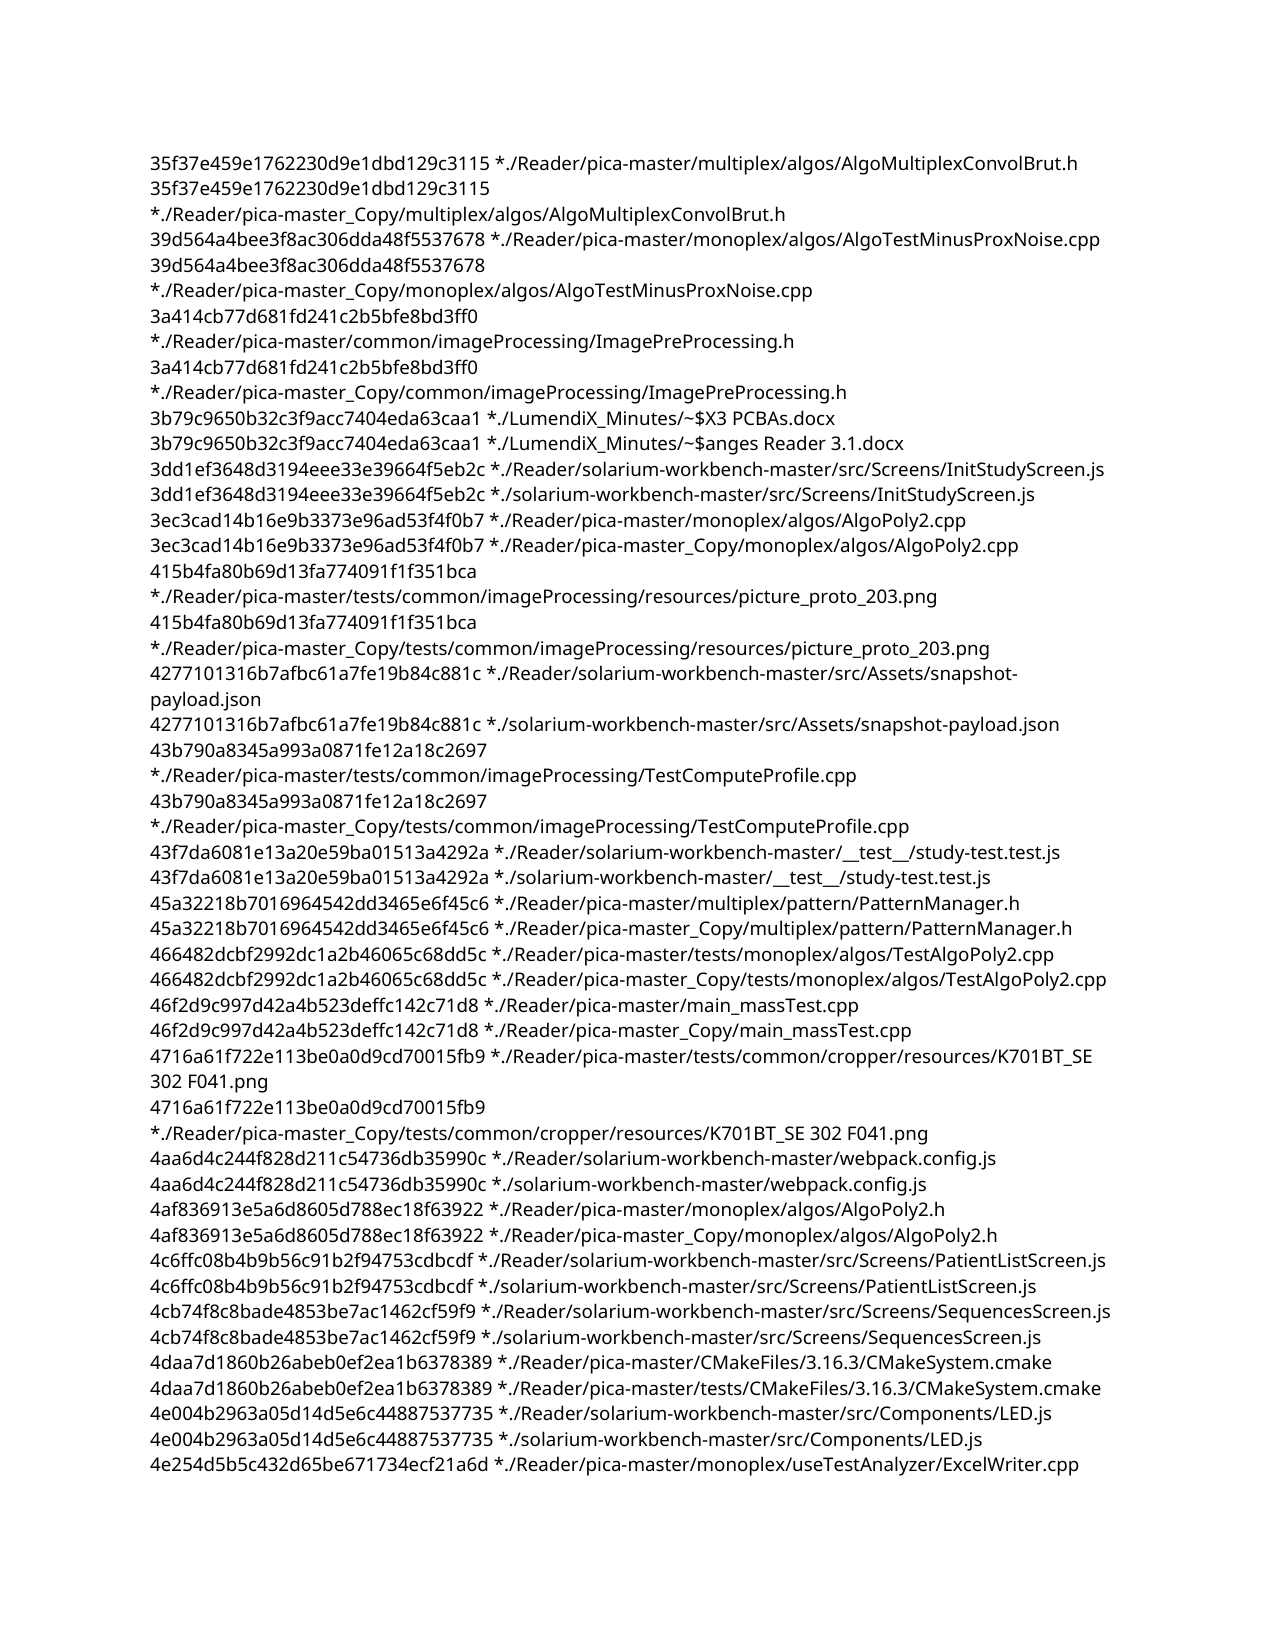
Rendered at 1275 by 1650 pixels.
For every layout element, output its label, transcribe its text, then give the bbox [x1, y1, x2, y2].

text 45a32218b7016964542dd3465e6f45c6 *./Reader/pica-master_Copy/multiplex/pattern/PatternManager.h [150, 916, 1125, 941]
text 4c6ffc08b4b9b56c91b2f94753cdbcdf *./Reader/solarium-workbench-master/src/Screens/PatientListScreen.js [150, 1247, 1125, 1273]
text 39d564a4bee3f8ac306dda48f5537678 *./Reader/pica-master/monoplex/algos/AlgoTestMinusProxNoise.cpp [150, 227, 1125, 252]
text 4aa6d4c244f828d211c54736db35990c *./solarium-workbench-master/webpack.config.js [150, 1171, 1125, 1196]
text 46f2d9c997d42a4b523deffc142c71d8 *./Reader/pica-master_Copy/main_massTest.cpp [150, 1018, 1125, 1043]
text 4277101316b7afbc61a7fe19b84c881c *./Reader/solarium-workbench-master/src/Assets/snapshot-payload.json [150, 660, 1125, 711]
text 4716a61f722e113be0a0d9cd70015fb9 *./Reader/pica-master_Copy/tests/common/cropper/resources/K701BT_SE 302 F041.png [150, 1094, 1125, 1145]
text 3ec3cad14b16e9b3373e96ad53f4f0b7 *./Reader/pica-master/monoplex/algos/AlgoPoly2.cpp [150, 507, 1125, 533]
text 4aa6d4c244f828d211c54736db35990c *./Reader/solarium-workbench-master/webpack.config.js [150, 1145, 1125, 1171]
text 43f7da6081e13a20e59ba01513a4292a *./Reader/solarium-workbench-master/__test__/study-test.test.js [150, 839, 1125, 864]
text 466482dcbf2992dc1a2b46065c68dd5c *./Reader/pica-master/tests/monoplex/algos/TestAlgoPoly2.cpp [150, 941, 1125, 967]
text 4af836913e5a6d8605d788ec18f63922 *./Reader/pica-master_Copy/monoplex/algos/AlgoPoly2.h [150, 1222, 1125, 1247]
text 3ec3cad14b16e9b3373e96ad53f4f0b7 *./Reader/pica-master_Copy/monoplex/algos/AlgoPoly2.cpp [150, 533, 1125, 558]
text 4c6ffc08b4b9b56c91b2f94753cdbcdf *./solarium-workbench-master/src/Screens/PatientListScreen.js [150, 1273, 1125, 1298]
text 415b4fa80b69d13fa774091f1f351bca *./Reader/pica-master_Copy/tests/common/imageProcessing/resources/picture_proto_203.png [150, 609, 1125, 660]
text 4277101316b7afbc61a7fe19b84c881c *./solarium-workbench-master/src/Assets/snapshot-payload.json [150, 711, 1125, 737]
text 4e254d5b5c432d65be671734ecf21a6d *./Reader/pica-master/monoplex/useTestAnalyzer/ExcelWriter.cpp [150, 1452, 1125, 1477]
text 4cb74f8c8bade4853be7ac1462cf59f9 *./Reader/solarium-workbench-master/src/Screens/SequencesScreen.js [150, 1298, 1125, 1324]
text 43b790a8345a993a0871fe12a18c2697 *./Reader/pica-master_Copy/tests/common/imageProcessing/TestComputeProfile.cpp [150, 788, 1125, 839]
text 43b790a8345a993a0871fe12a18c2697 *./Reader/pica-master/tests/common/imageProcessing/TestComputeProfile.cpp [150, 737, 1125, 788]
text 46f2d9c997d42a4b523deffc142c71d8 *./Reader/pica-master/main_massTest.cpp [150, 992, 1125, 1018]
text 45a32218b7016964542dd3465e6f45c6 *./Reader/pica-master/multiplex/pattern/PatternManager.h [150, 890, 1125, 916]
text 4daa7d1860b26abeb0ef2ea1b6378389 *./Reader/pica-master/tests/CMakeFiles/3.16.3/CMakeSystem.cmake [150, 1375, 1125, 1401]
text 4e004b2963a05d14d5e6c44887537735 *./Reader/solarium-workbench-master/src/Components/LED.js [150, 1401, 1125, 1426]
text 4716a61f722e113be0a0d9cd70015fb9 *./Reader/pica-master/tests/common/cropper/resources/K701BT_SE 302 F041.png [150, 1043, 1125, 1094]
text 43f7da6081e13a20e59ba01513a4292a *./solarium-workbench-master/__test__/study-test.test.js [150, 864, 1125, 890]
text 3dd1ef3648d3194eee33e39664f5eb2c *./Reader/solarium-workbench-master/src/Screens/InitStudyScreen.js [150, 456, 1125, 482]
text 3a414cb77d681fd241c2b5bfe8bd3ff0 *./Reader/pica-master/common/imageProcessing/ImagePreProcessing.h [150, 303, 1125, 354]
text 3dd1ef3648d3194eee33e39664f5eb2c *./solarium-workbench-master/src/Screens/InitStudyScreen.js [150, 482, 1125, 507]
text 3a414cb77d681fd241c2b5bfe8bd3ff0 *./Reader/pica-master_Copy/common/imageProcessing/ImagePreProcessing.h [150, 354, 1125, 405]
text 3b79c9650b32c3f9acc7404eda63caa1 *./LumendiX_Minutes/~$X3 PCBAs.docx [150, 405, 1125, 431]
text 35f37e459e1762230d9e1dbd129c3115 *./Reader/pica-master_Copy/multiplex/algos/AlgoMultiplexConvolBrut.h [150, 176, 1125, 227]
text 415b4fa80b69d13fa774091f1f351bca *./Reader/pica-master/tests/common/imageProcessing/resources/picture_proto_203.png [150, 558, 1125, 609]
text 4daa7d1860b26abeb0ef2ea1b6378389 *./Reader/pica-master/CMakeFiles/3.16.3/CMakeSystem.cmake [150, 1349, 1125, 1375]
text 4af836913e5a6d8605d788ec18f63922 *./Reader/pica-master/monoplex/algos/AlgoPoly2.h [150, 1196, 1125, 1222]
text 4e004b2963a05d14d5e6c44887537735 *./solarium-workbench-master/src/Components/LED.js [150, 1426, 1125, 1452]
text 35f37e459e1762230d9e1dbd129c3115 *./Reader/pica-master/multiplex/algos/AlgoMultiplexConvolBrut.h [150, 150, 1125, 176]
text 4cb74f8c8bade4853be7ac1462cf59f9 *./solarium-workbench-master/src/Screens/SequencesScreen.js [150, 1324, 1125, 1349]
text 39d564a4bee3f8ac306dda48f5537678 *./Reader/pica-master_Copy/monoplex/algos/AlgoTestMinusProxNoise.cpp [150, 252, 1125, 303]
text 3b79c9650b32c3f9acc7404eda63caa1 *./LumendiX_Minutes/~$anges Reader 3.1.docx [150, 431, 1125, 456]
text 466482dcbf2992dc1a2b46065c68dd5c *./Reader/pica-master_Copy/tests/monoplex/algos/TestAlgoPoly2.cpp [150, 967, 1125, 992]
